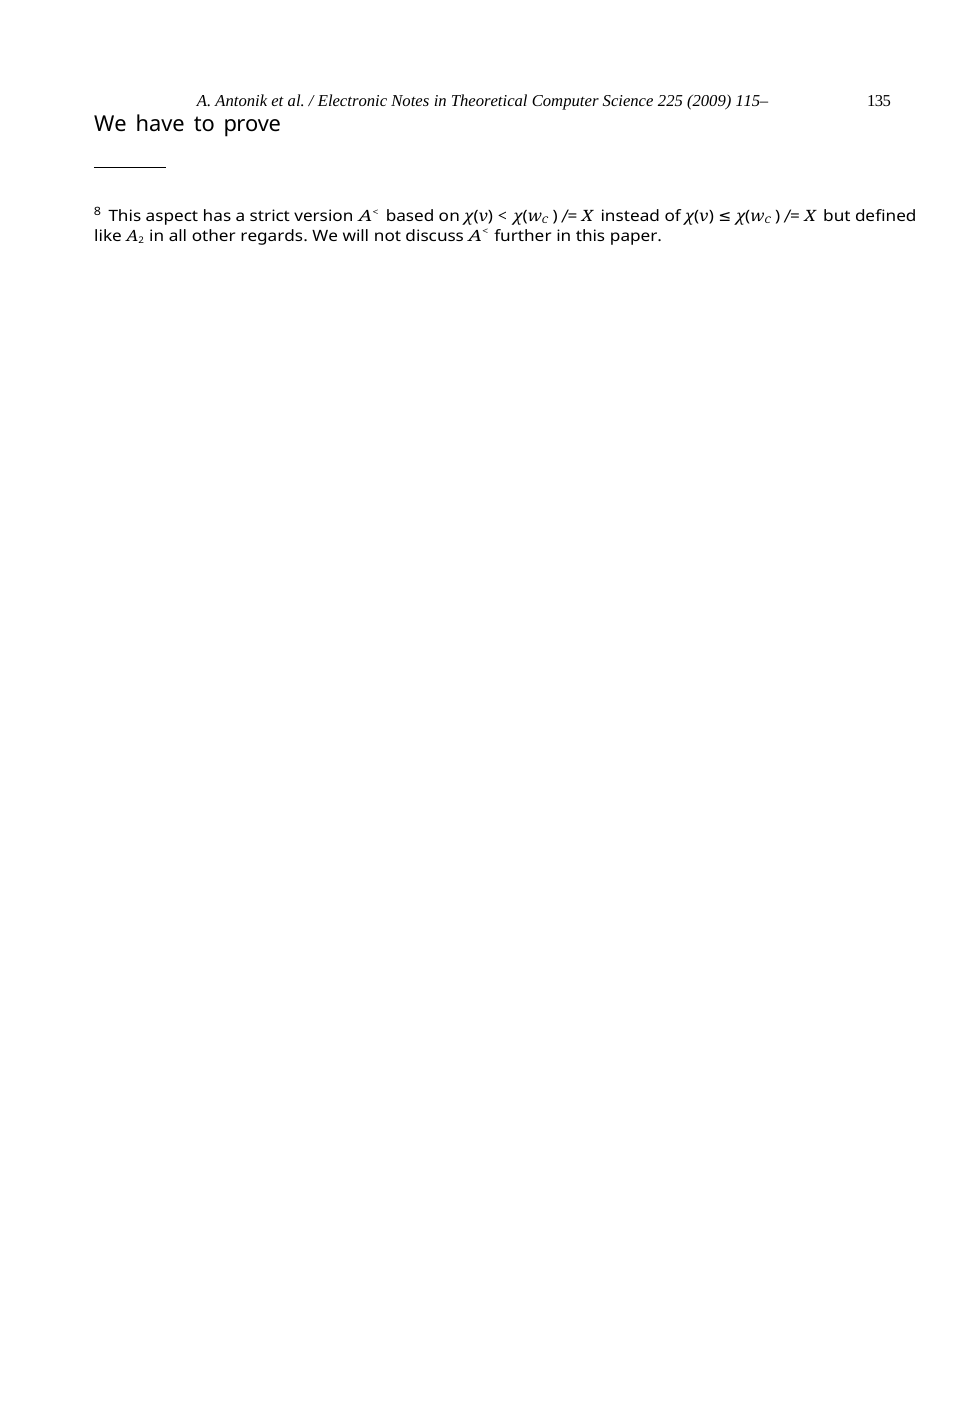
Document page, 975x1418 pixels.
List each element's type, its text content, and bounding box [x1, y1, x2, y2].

text 8 This aspect has a strict version A< based on χ(v) < χ(wC ) /= X instead of χ(v) ≤ χ(wC ) /= X but defined like A2 in all other regards. We will not discuss A< further in this paper. [94, 204, 939, 246]
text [94, 108, 893, 138]
